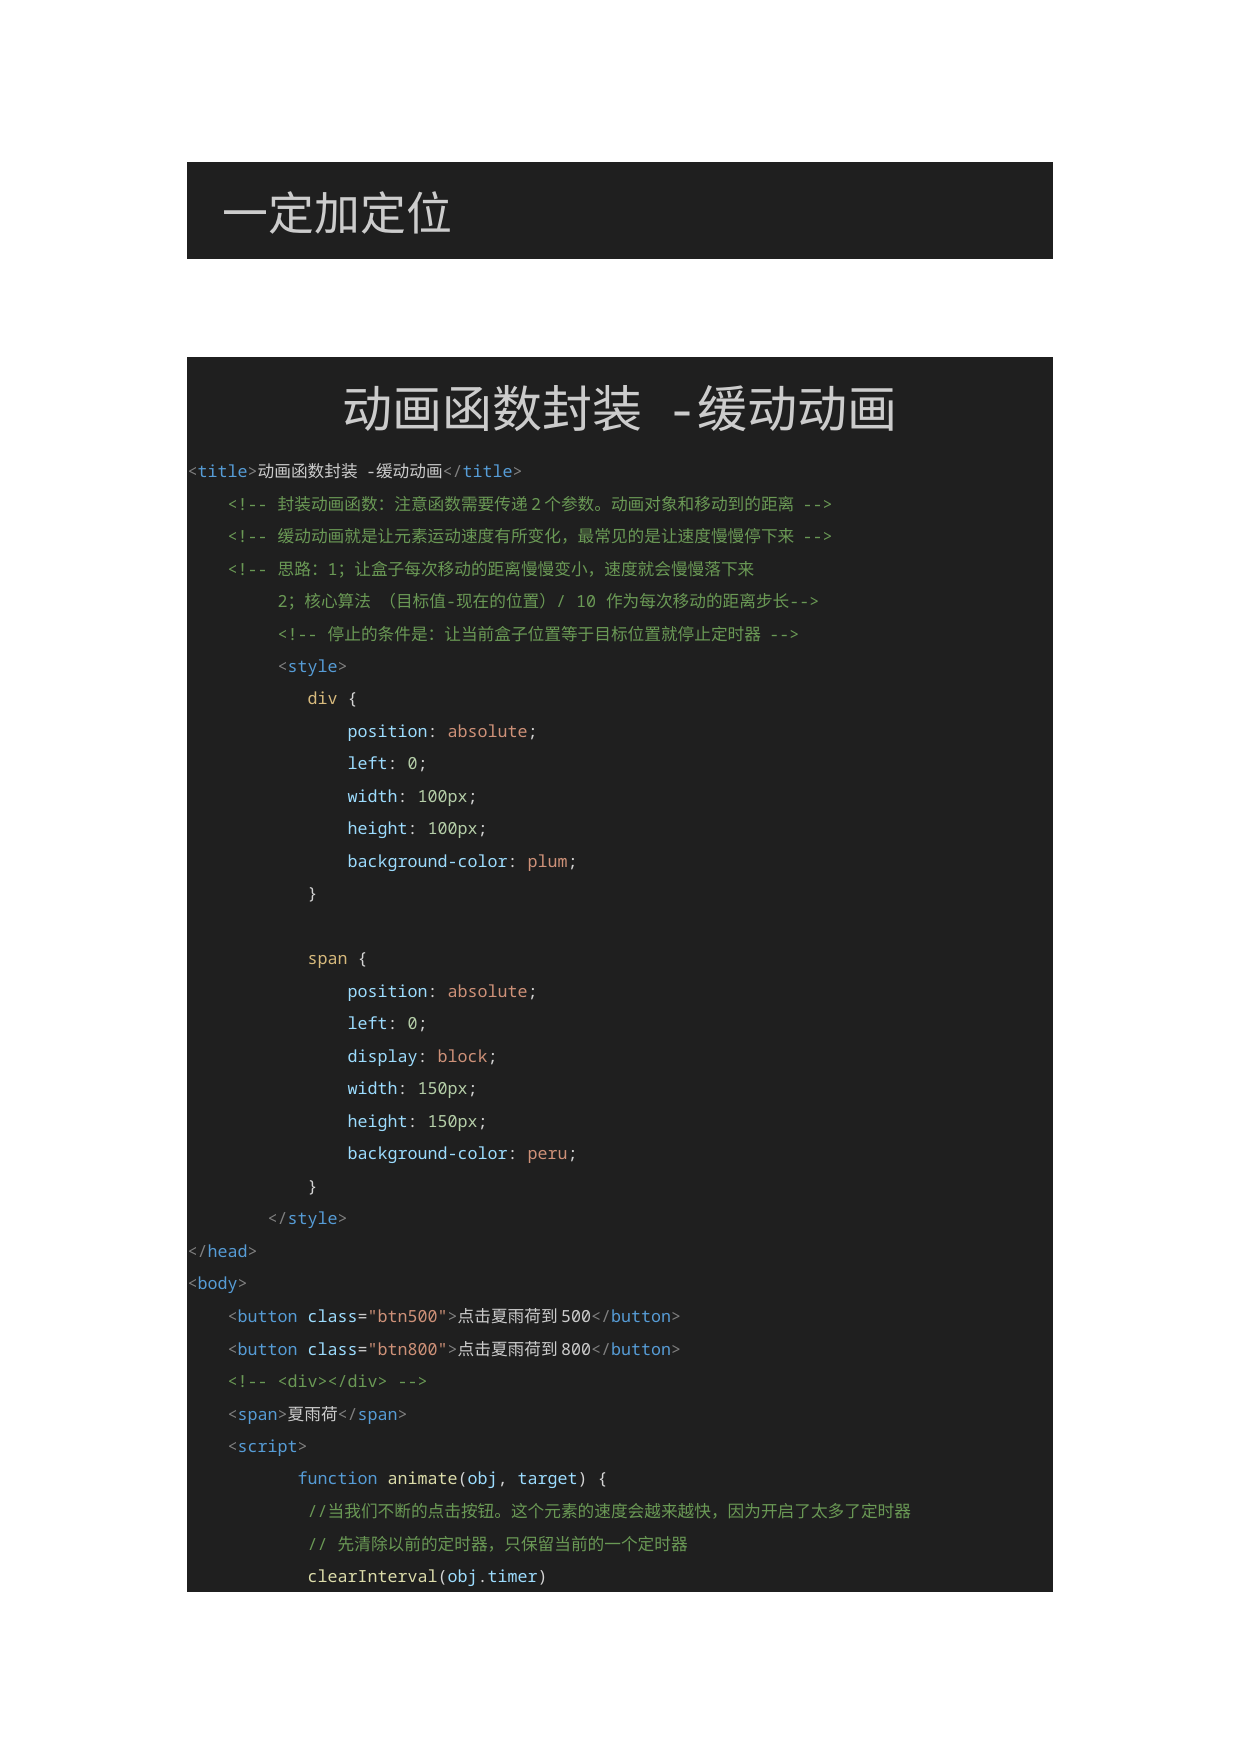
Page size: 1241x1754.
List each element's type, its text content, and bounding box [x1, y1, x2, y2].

text <button class="btn500">点击夏雨荷到500</button> [187, 1299, 1053, 1332]
text height: 150px; [187, 1104, 1053, 1137]
text background-color: peru; [187, 1137, 1053, 1169]
text } [187, 877, 1053, 909]
text span { [187, 942, 1053, 974]
text <!-- 封装动画函数：注意函数需要传递2个参数。动画对象和移动到的距离 --> [187, 487, 1053, 519]
text width: 100px; [187, 779, 1053, 812]
text <!-- 思路：1；让盒子每次移动的距离慢慢变小，速度就会慢慢落下来 [187, 552, 1053, 584]
text clearInterval(obj.timer) [187, 1559, 1053, 1592]
text left: 0; [187, 747, 1053, 779]
text //当我们不断的点击按钮。这个元素的速度会越来越快，因为开启了太多了定时器 [187, 1494, 1053, 1527]
text width: 150px; [187, 1072, 1053, 1104]
text display: block; [187, 1039, 1053, 1072]
text left: 0; [187, 1007, 1053, 1039]
text 动画函数封装 -缓动动画 [187, 357, 1053, 454]
text </head> [187, 1234, 1053, 1267]
text 一定加定位 [187, 162, 1053, 259]
text div { [187, 682, 1053, 714]
text <script> [187, 1429, 1053, 1462]
text 2；核心算法 （目标值-现在的位置）/ 10 作为每次移动的距离步长--> [187, 584, 1053, 617]
text <body> [187, 1267, 1053, 1299]
text <span>夏雨荷</span> [187, 1397, 1053, 1429]
text position: absolute; [187, 974, 1053, 1007]
text <style> [187, 649, 1053, 682]
text } [187, 1169, 1053, 1202]
text <!-- 停止的条件是：让当前盒子位置等于目标位置就停止定时器 --> [187, 617, 1053, 649]
text height: 100px; [187, 812, 1053, 844]
text background-color: plum; [187, 844, 1053, 877]
text function animate(obj, target) { [187, 1462, 1053, 1494]
text // 先清除以前的定时器，只保留当前的一个定时器 [187, 1527, 1053, 1559]
text </style> [187, 1202, 1053, 1234]
text <!-- <div></div> --> [187, 1364, 1053, 1397]
text <title>动画函数封装 -缓动动画</title> [187, 454, 1053, 487]
text position: absolute; [187, 714, 1053, 747]
text <button class="btn800">点击夏雨荷到800</button> [187, 1332, 1053, 1364]
text <!-- 缓动动画就是让元素运动速度有所变化，最常见的是让速度慢慢停下来 --> [187, 519, 1053, 552]
